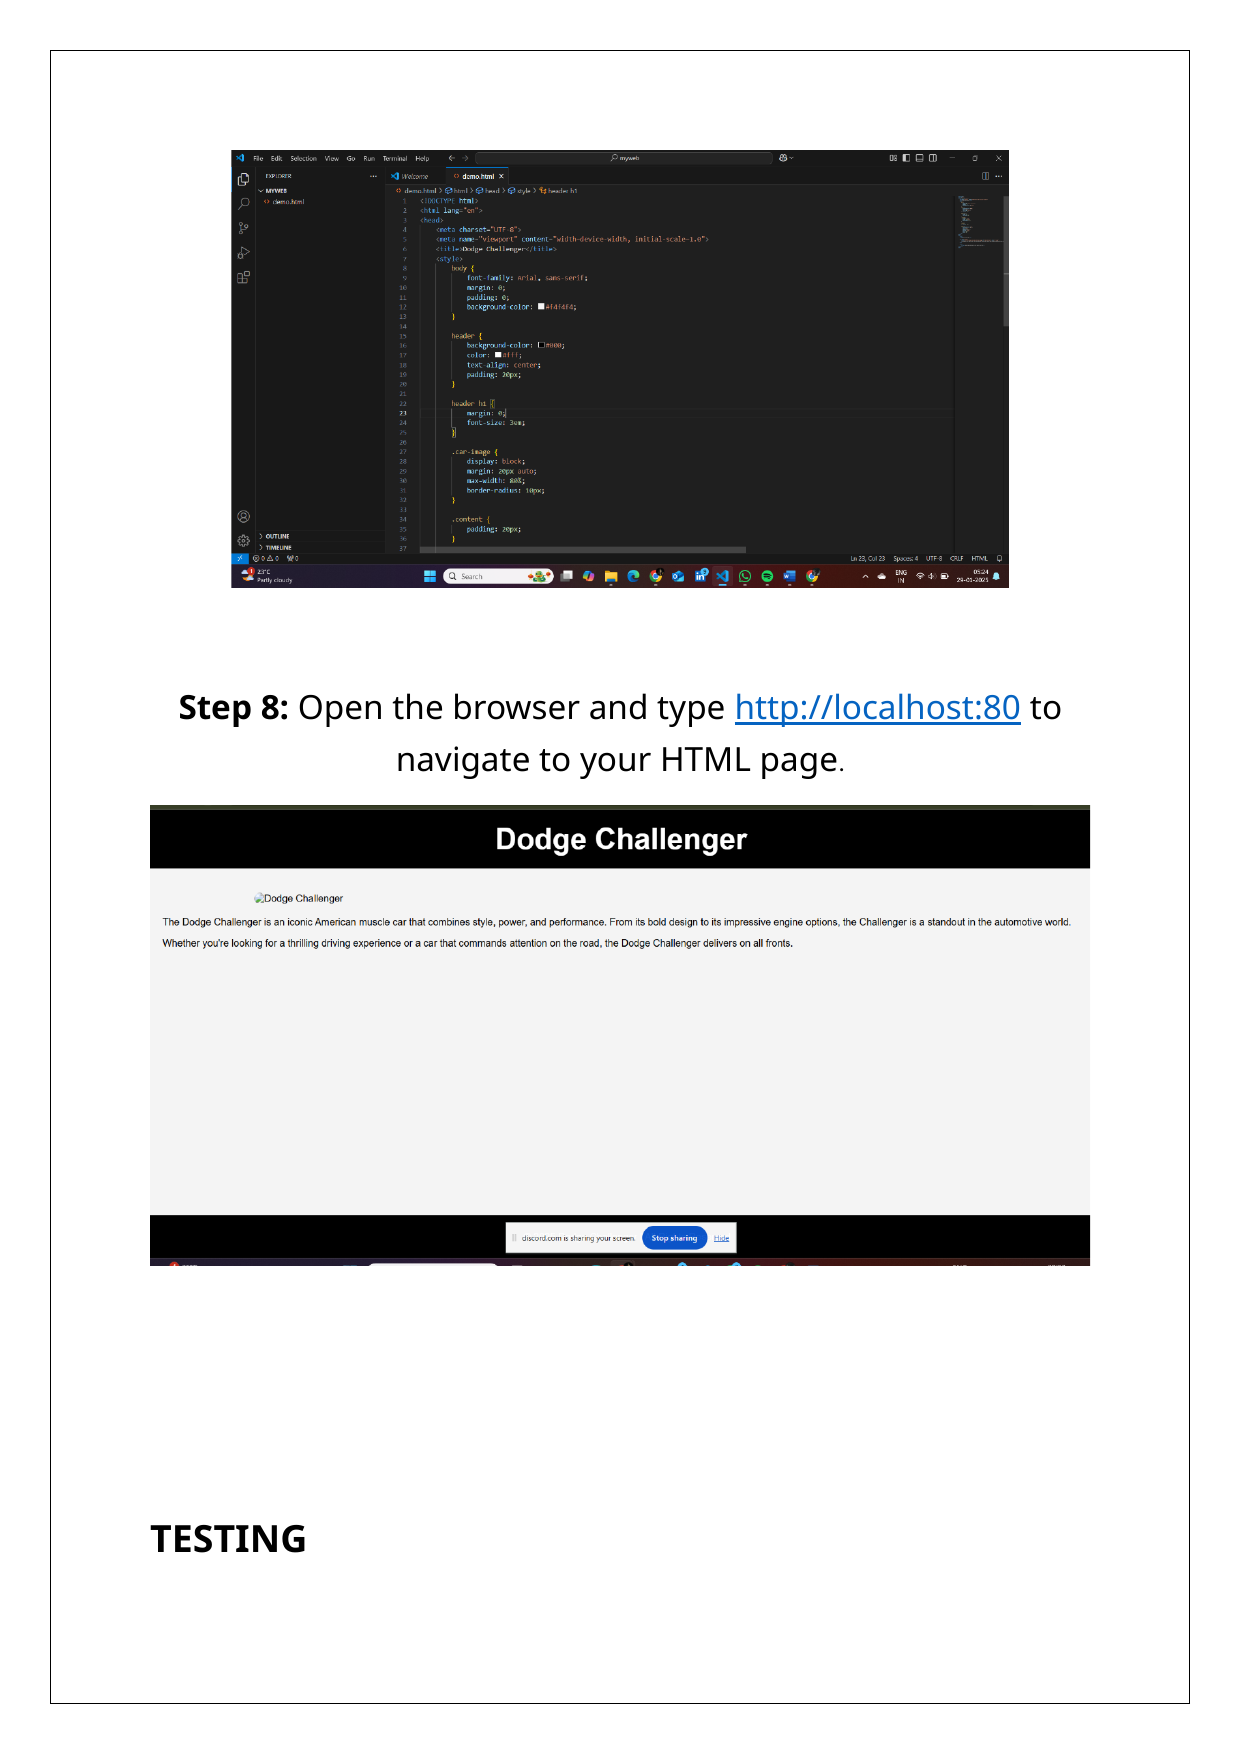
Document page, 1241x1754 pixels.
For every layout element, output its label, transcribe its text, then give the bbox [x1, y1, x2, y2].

picture [150, 805, 1091, 1266]
text Step 8: Open the browser and type http://localhost:80 to navigate to your HTML page. [150, 684, 1090, 782]
picture [231, 150, 1009, 588]
text TESTING [150, 1512, 1090, 1563]
